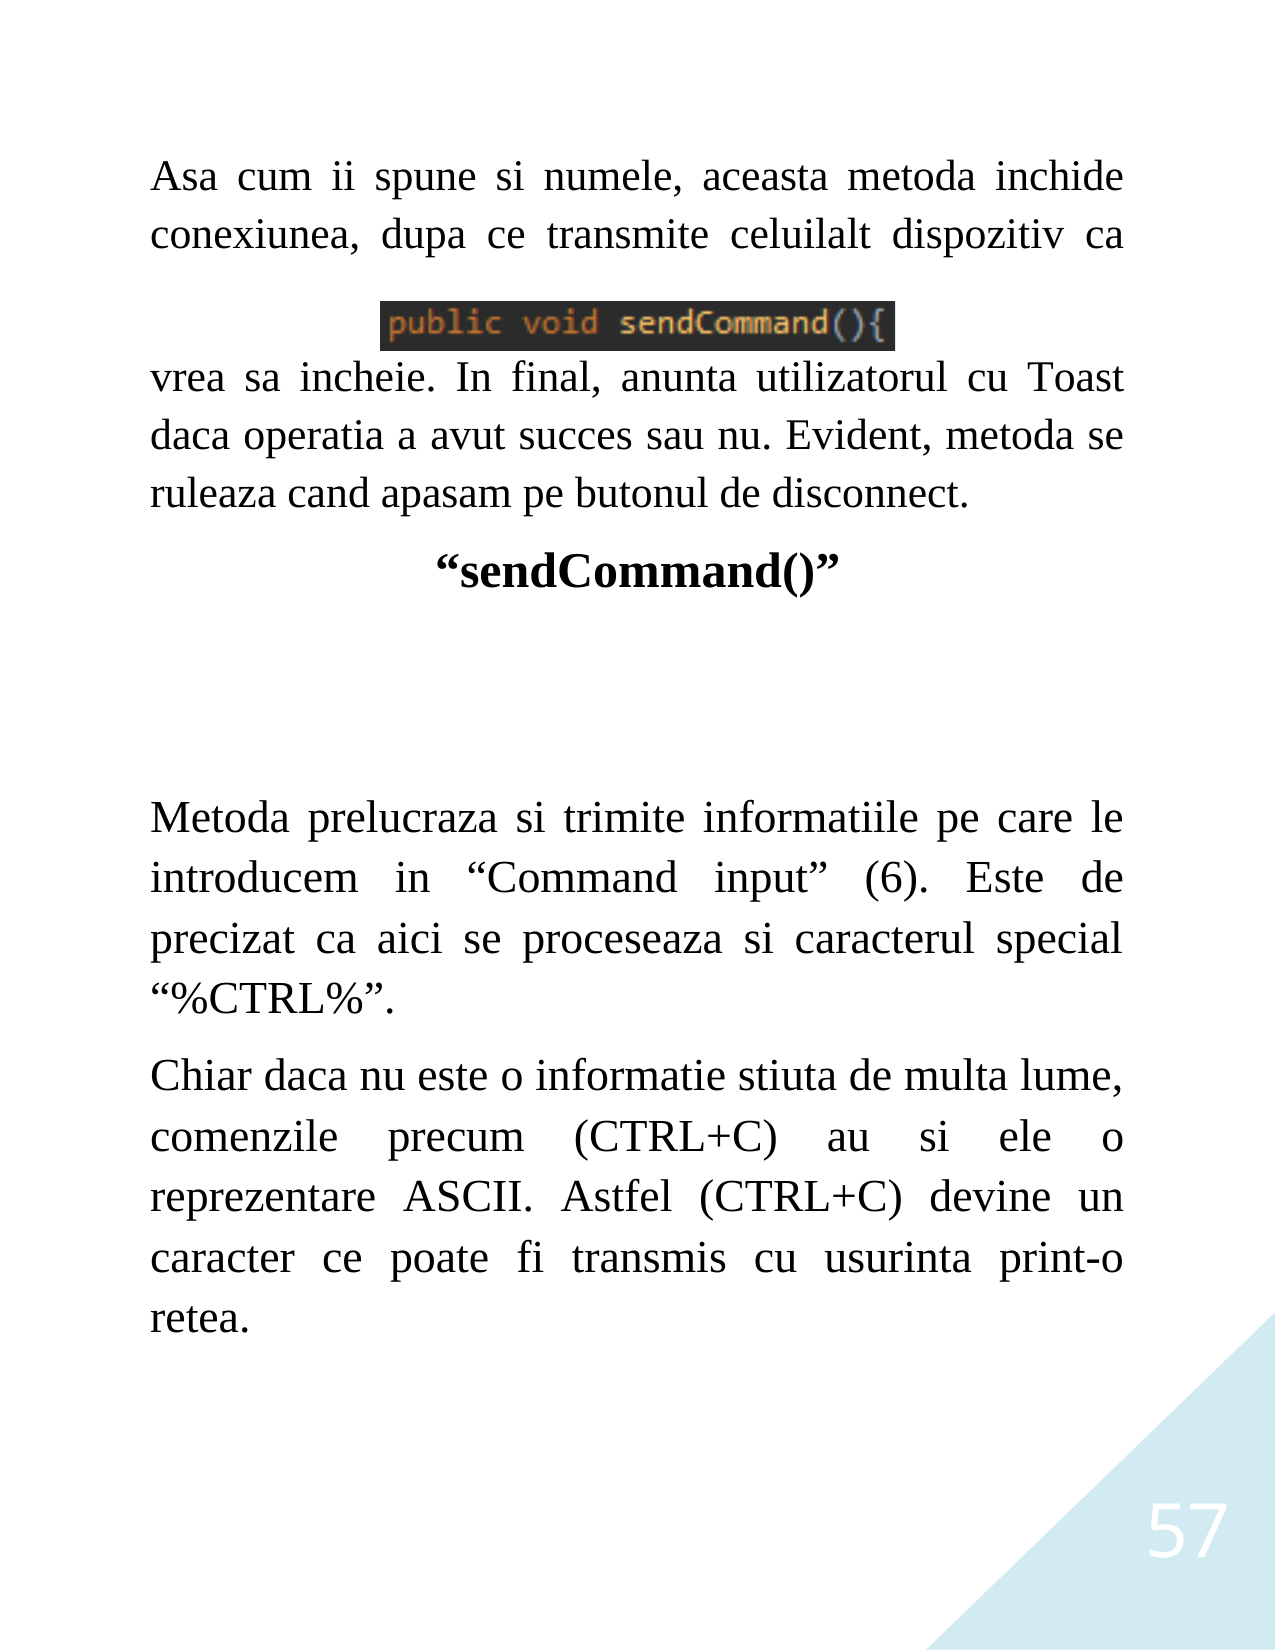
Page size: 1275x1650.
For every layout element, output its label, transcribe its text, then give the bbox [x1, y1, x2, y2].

text Chiar daca nu este o informatie stiuta de multa lume, comenzile precum (CTRL+C) au si ele o reprezentare ASCII. Astfel (CTRL+C) devine un caracter ce poate fi transmis cu usurinta print-o retea. [150, 1048, 1125, 1343]
text Metoda prelucraza si trimite informatiile pe care le introducem in “Command input” (6). Este de precizat ca aici se proceseaza si caracterul special “%CTRL%”. [150, 789, 1125, 1023]
text “sendCommand()” [150, 541, 1125, 598]
text Asa cum ii spune si numele, aceasta metoda inchide conexiunea, dupa ce transmite celuilalt dispozitiv ca vrea sa incheie. In final, anunta utilizatorul cu Toast daca operatia a avut succes sau nu. Evident, metoda se ruleaza cand apasam pe butonul de disconnect. [150, 150, 1125, 517]
picture [380, 301, 896, 351]
